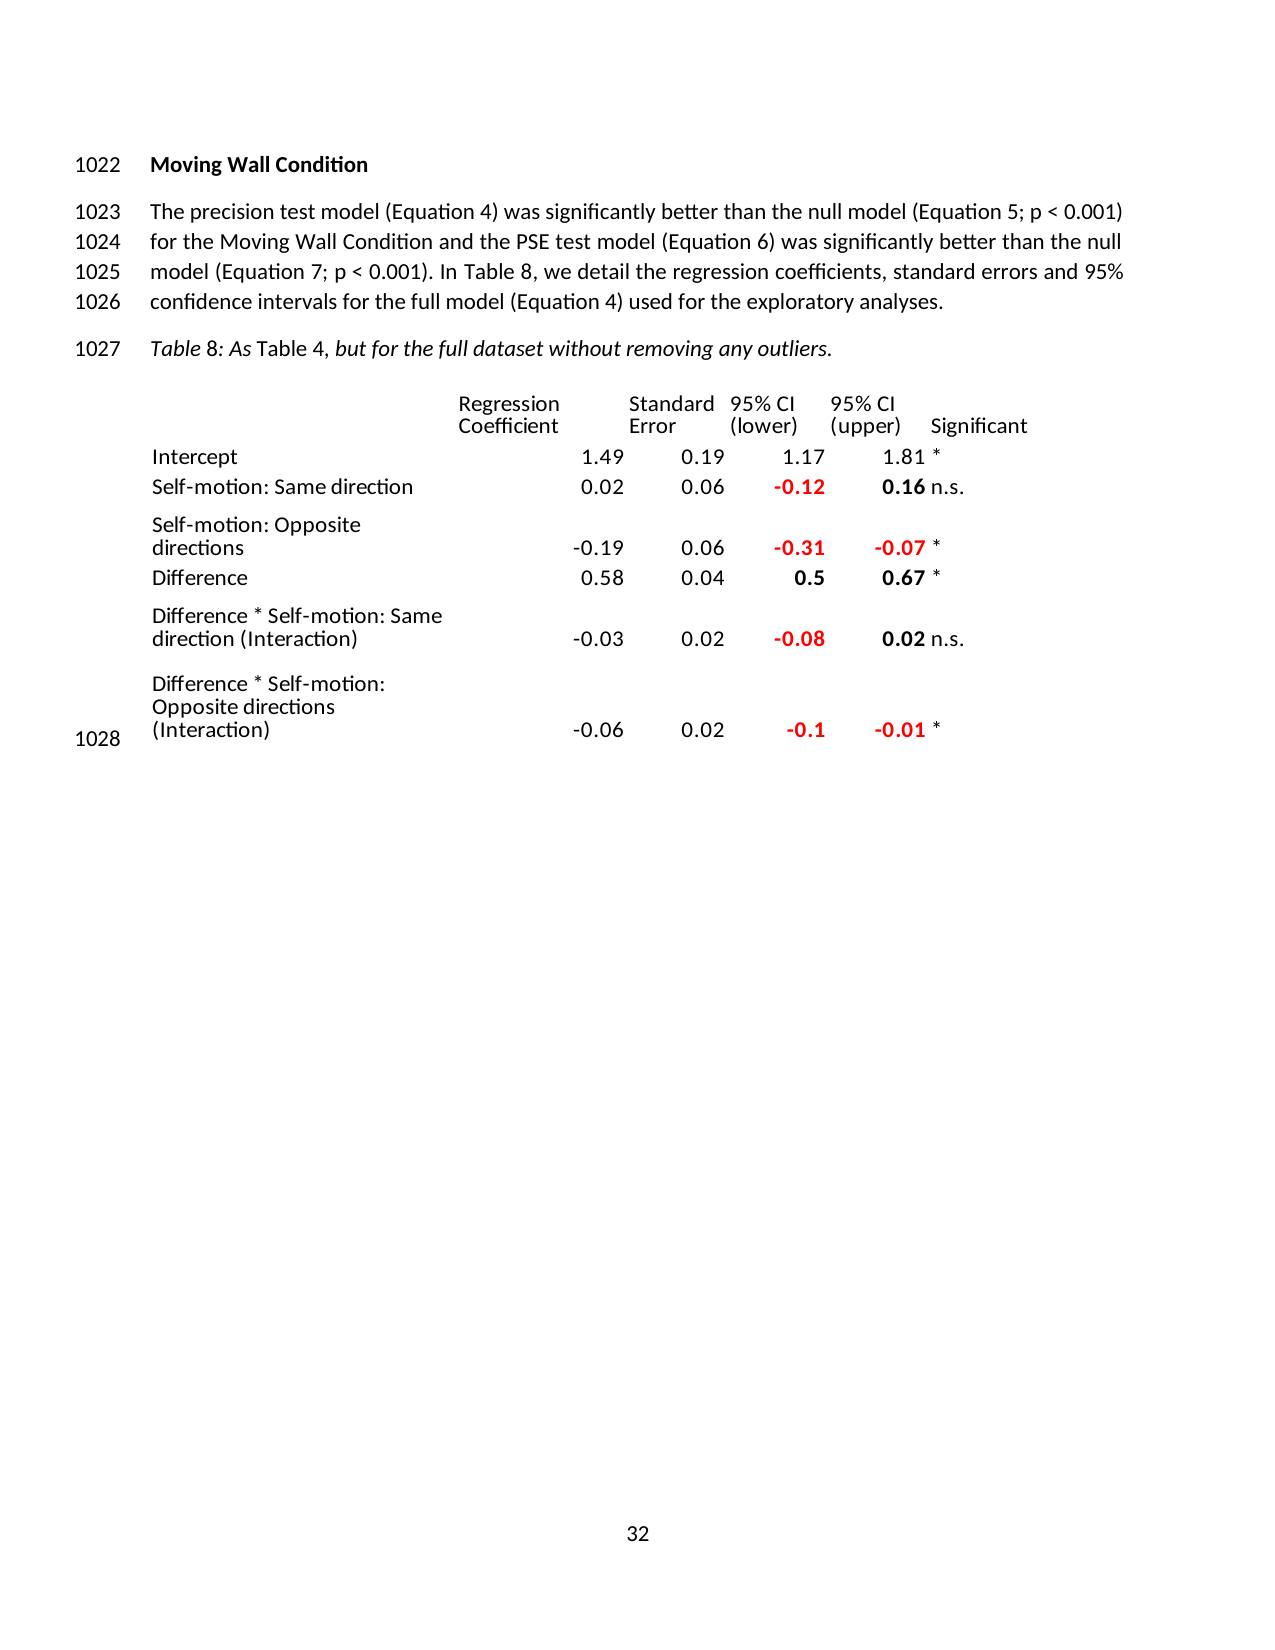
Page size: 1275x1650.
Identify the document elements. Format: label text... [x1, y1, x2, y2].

text Moving Wall Condition [150, 150, 1125, 178]
